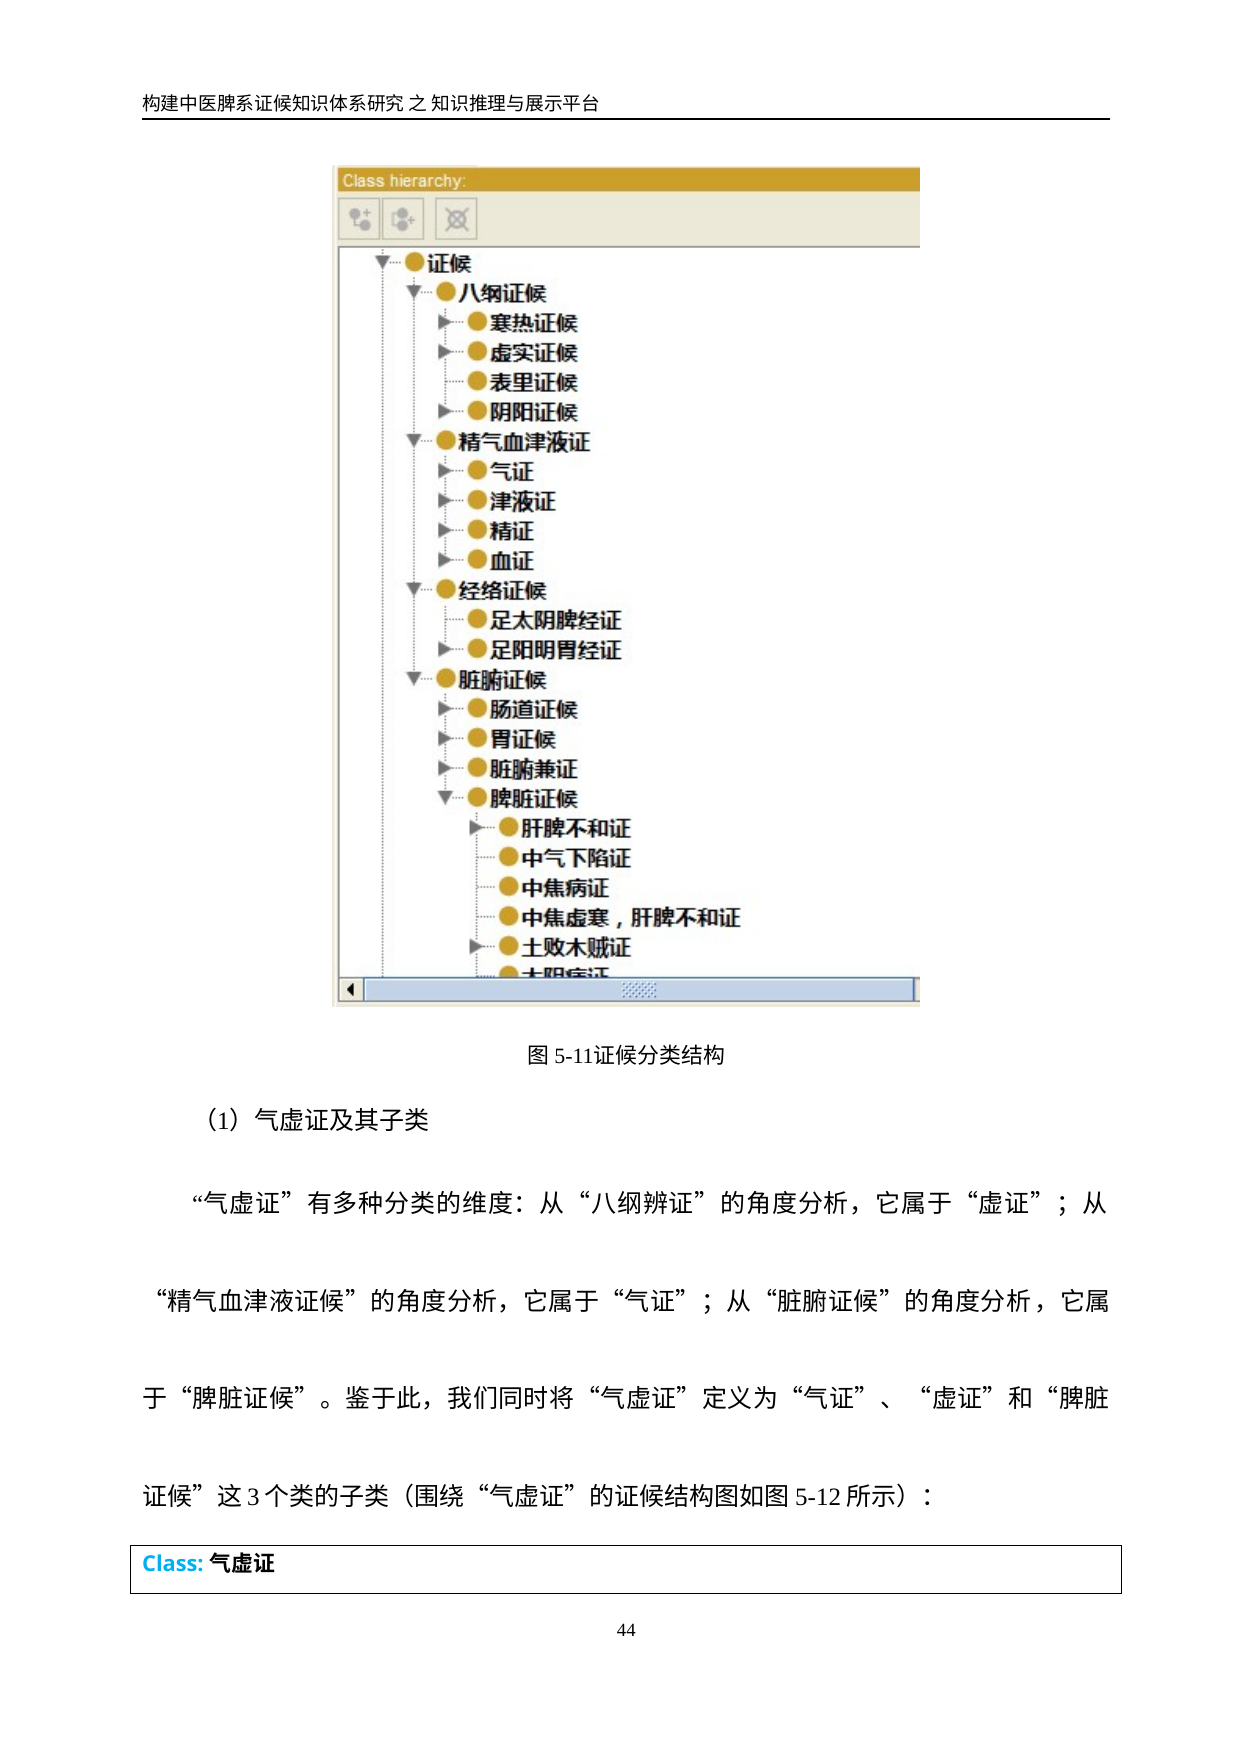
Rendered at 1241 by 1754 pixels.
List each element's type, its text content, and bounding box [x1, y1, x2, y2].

picture [332, 165, 920, 1007]
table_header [131, 1546, 1121, 1593]
text （1）气虚证及其子类 [142, 1086, 1110, 1151]
